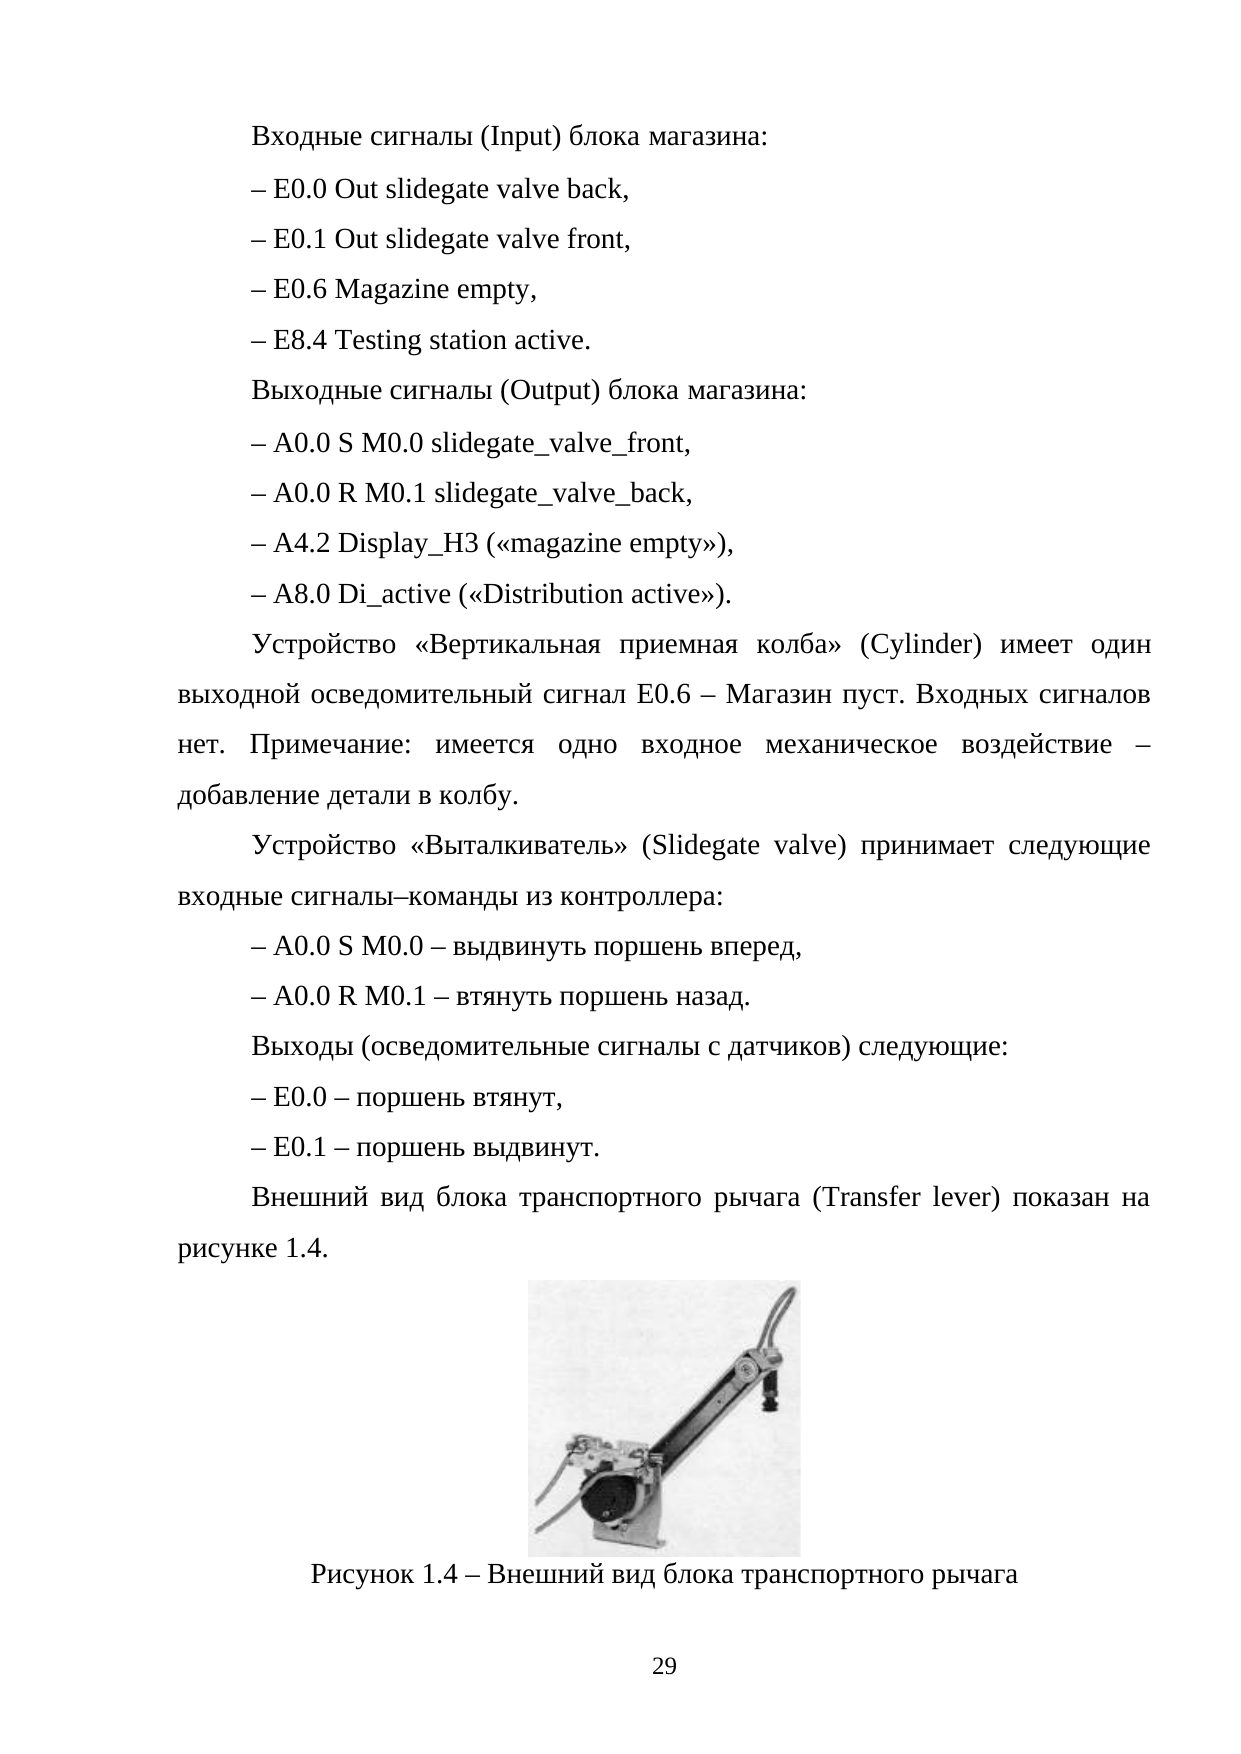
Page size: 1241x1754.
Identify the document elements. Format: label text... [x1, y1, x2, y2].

text Выходы (осведомительные сигналы с датчиков) следующие: [177, 1028, 1152, 1062]
text – E8.4 Testing station active. [177, 322, 1152, 355]
text Устройство «Вертикальная приемная колба» (Cylinder) имеет один выходной осведомительный сигнал E0.6 – Магазин пуст. Входных сигналов нет. Примечание: имеется одно входное механическое воздействие – добавление детали в колбу. [177, 626, 1152, 811]
text – A0.0 R M0.1 – втянуть поршень назад. [177, 978, 1152, 1012]
text Рисунок 1.4 – Внешний вид блока транспортного рычага [177, 1556, 1152, 1590]
text – A8.0 Di_active («Distribution active»). [177, 576, 1152, 609]
text – E0.6 Magazine empty, [177, 271, 1152, 305]
picture [528, 1280, 801, 1557]
text Внешний вид блока транспортного рычага (Transfer lever) показан на рисунке 1.4. [177, 1179, 1152, 1263]
text Выходные сигналы (Output) блока магазина: [177, 372, 1152, 406]
text Входные сигналы (Input) блока магазина: [177, 118, 1152, 152]
text – E0.0 – поршень втянут, [177, 1079, 1152, 1112]
text – A0.0 S M0.0 slidegate_valve_front, [177, 425, 1152, 458]
text – A0.0 R M0.1 slidegate_valve_back, [177, 475, 1152, 509]
text – A0.0 S M0.0 – выдвинуть поршень вперед, [177, 928, 1152, 961]
text – E0.0 Out slidegate valve back, [177, 171, 1152, 204]
text Устройство «Выталкиватель» (Slidegate valve) принимает следующие входные сигналы–команды из контроллера: [177, 827, 1152, 911]
text – A4.2 Display_H3 («magazine empty»), [177, 525, 1152, 559]
text – E0.1 Out slidegate valve front, [251, 221, 1152, 255]
text – E0.1 – поршень выдвинут. [177, 1129, 1152, 1163]
